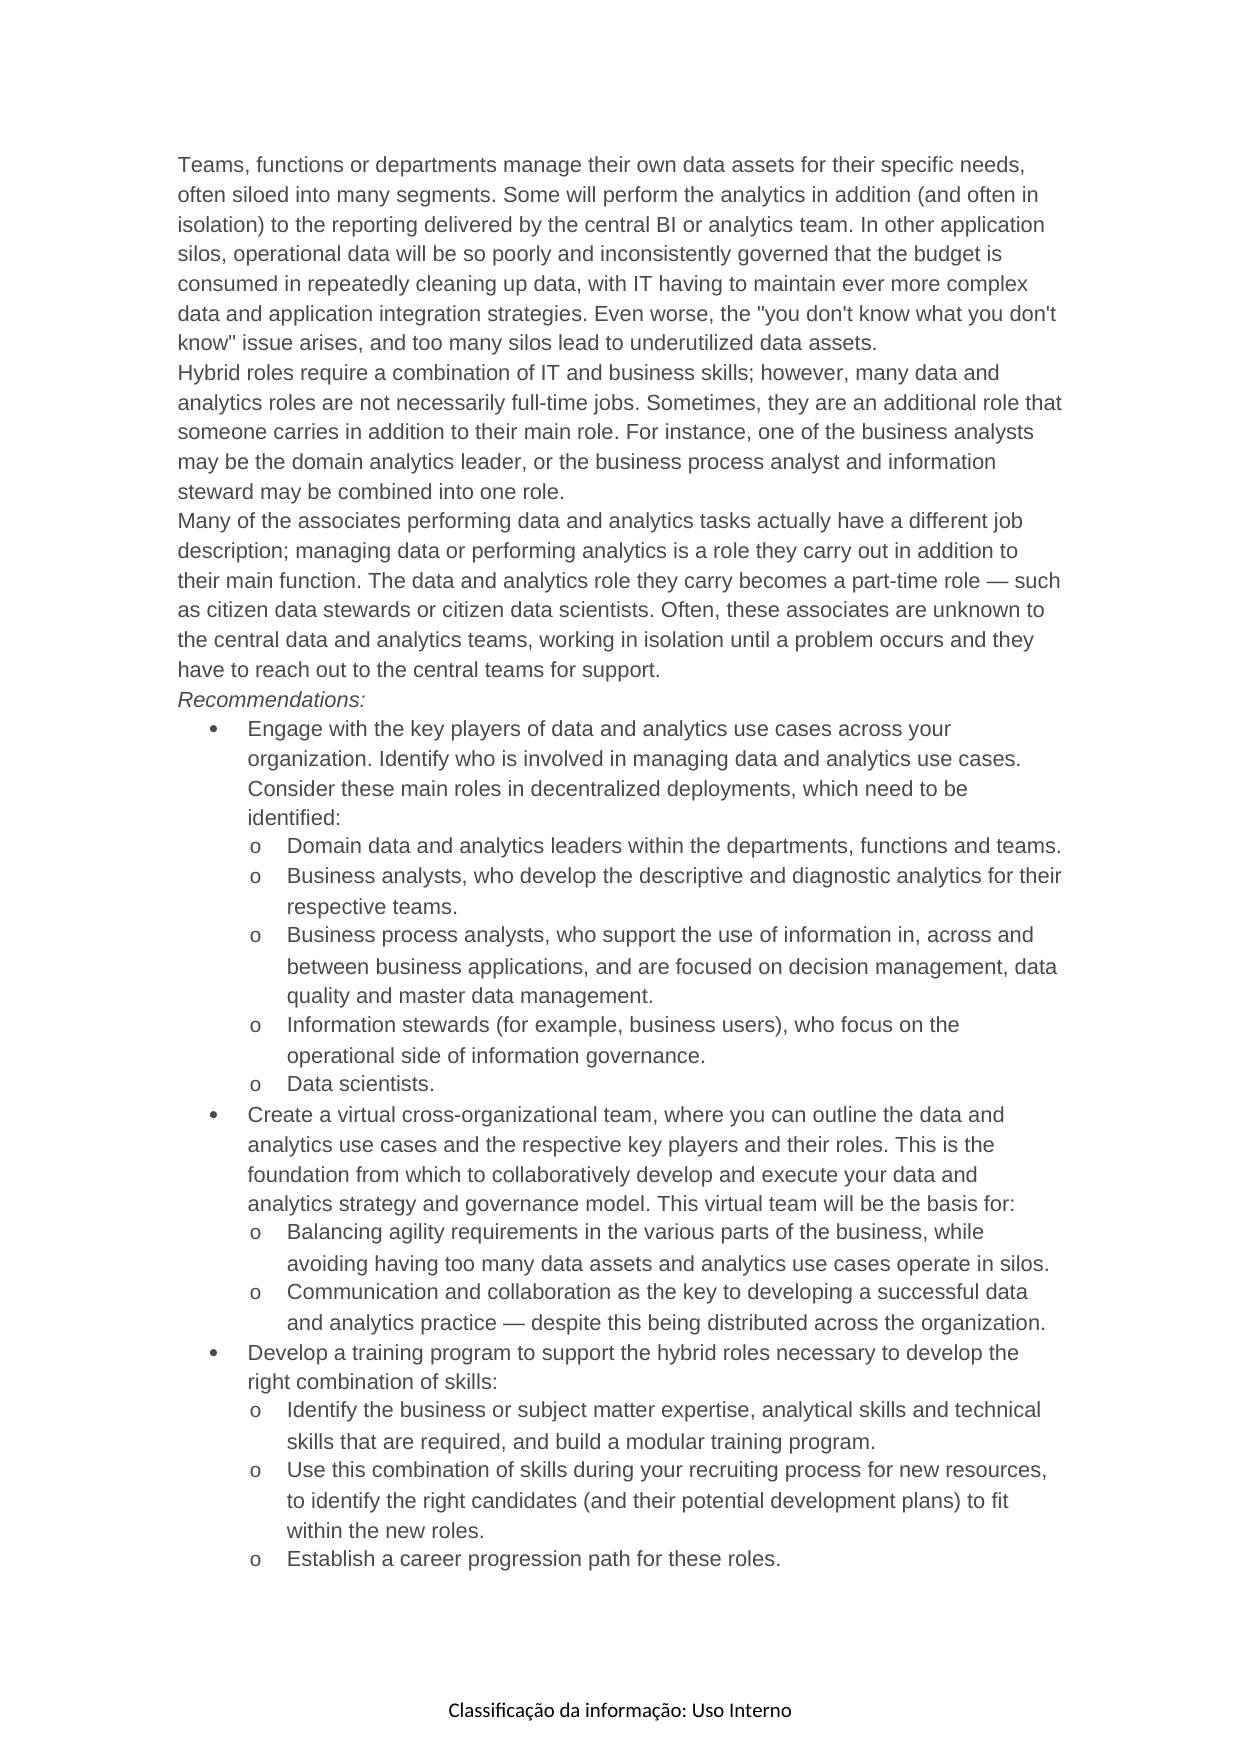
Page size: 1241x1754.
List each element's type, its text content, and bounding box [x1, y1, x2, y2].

list Create a virtual cross-organizational team, where you can outline the data and analytics use cases and the respective key players and their roles. This is the foundation from which to collaboratively develop and execute your data and analytics strategy and governance model. This virtual team will be the basis for: [210, 1098, 1063, 1216]
text Recommendations: [177, 682, 1063, 712]
list Balancing agility requirements in the various parts of the business, while avoiding having too many data assets and analytics use cases operate in silos. [249, 1216, 1063, 1276]
list Information stewards (for example, business users), who focus on the operational side of information governance. [249, 1008, 1063, 1068]
list Develop a training program to support the hybrid roles necessary to develop the right combination of skills: [210, 1335, 1063, 1394]
list Business process analysts, who support the use of information in, across and between business applications, and are focused on decision management, data quality and master data management. [249, 919, 1063, 1008]
list Communication and collaboration as the key to developing a successful data and analytics practice — despite this being distributed across the organization. [249, 1276, 1063, 1335]
list Engage with the key players of data and analytics use cases across your organization. Identify who is involved in managing data and analytics use cases. Consider these main roles in decentralized deployments, which need to be identified: [210, 712, 1063, 830]
list Use this combination of skills during your recruiting process for new resources, to identify the right candidates (and their potential development plans) to fit within the new roles. [249, 1454, 1063, 1543]
list Domain data and analytics leaders within the departments, functions and teams. [249, 830, 1063, 860]
list Establish a career progression path for these roles. [249, 1543, 1063, 1573]
text Teams, functions or departments manage their own data assets for their specific needs, often siloed into many segments. Some will perform the analytics in addition (and often in isolation) to the reporting delivered by the central BI or analytics team. In other application silos, operational data will be so poorly and inconsistently governed that the budget is consumed in repeatedly cleaning up data, with IT having to maintain ever more complex data and application integration strategies. Even worse, the "you don't know what you don't know" issue arises, and too many silos lead to underutilized data assets. [177, 148, 1063, 355]
text Many of the associates performing data and analytics tasks actually have a different job description; managing data or performing analytics is a role they carry out in addition to their main function. The data and analytics role they carry becomes a part-time role — such as citizen data stewards or citizen data scientists. Often, these associates are unknown to the central data and analytics teams, working in isolation until a problem occurs and they have to reach out to the central teams for support. [177, 504, 1063, 682]
text Hybrid roles require a combination of IT and business skills; however, many data and analytics roles are not necessarily full-time jobs. Sometimes, they are an additional role that someone carries in addition to their main role. For instance, one of the business analysts may be the domain analytics leader, or the business process analyst and information steward may be combined into one role. [177, 355, 1063, 504]
list Identify the business or subject matter expertise, analytical skills and technical skills that are required, and build a modular training program. [249, 1394, 1063, 1454]
list Data scientists. [249, 1068, 1063, 1098]
list Business analysts, who develop the descriptive and diagnostic analytics for their respective teams. [249, 860, 1063, 919]
